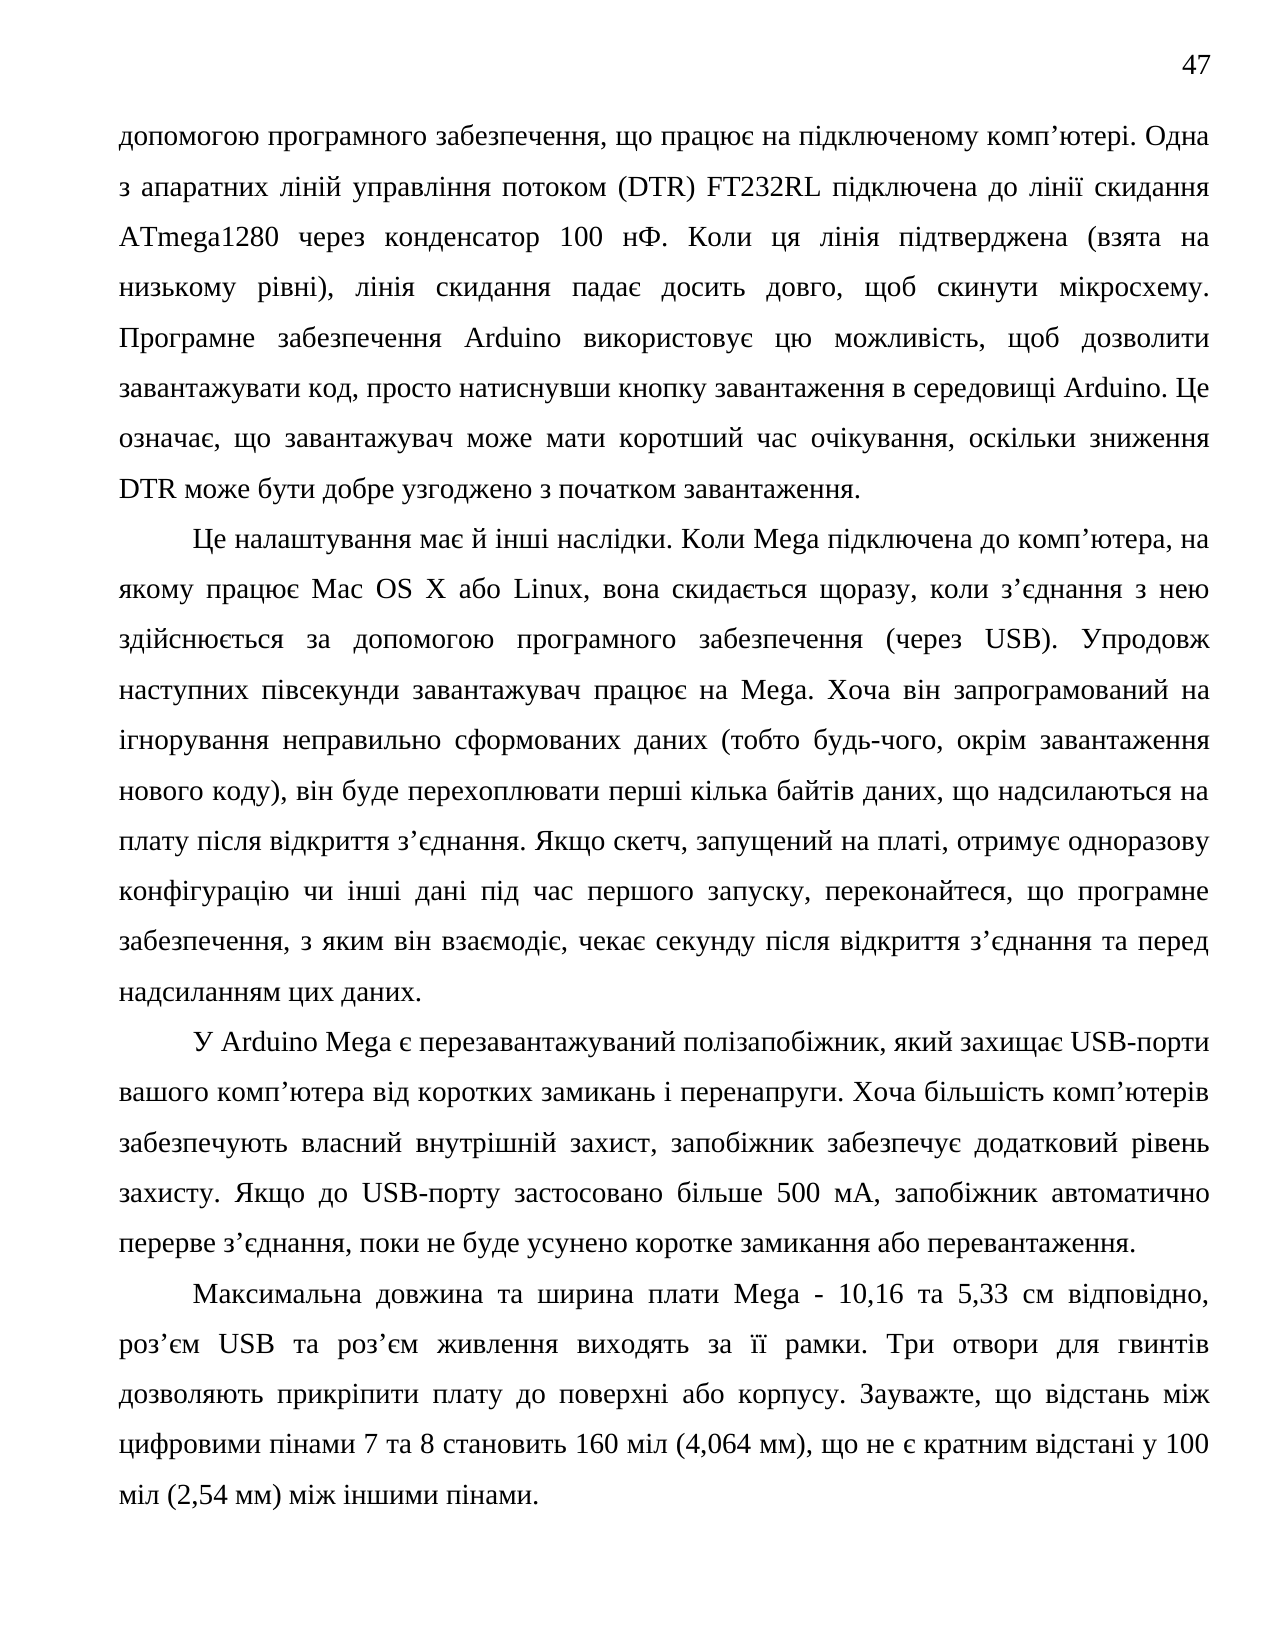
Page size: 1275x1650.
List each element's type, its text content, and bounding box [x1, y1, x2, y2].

text Це налаштування має й інші наслідки. Коли Mega підключена до комп’ютера, на якому працює Mac OS X або Linux, вона скидається щоразу, коли з’єднання з нею здійснюється за допомогою програмного забезпечення (через USB). Упродовж наступних півсекунди завантажувач працює на Mega. Хоча він запрограмований на ігнорування неправильно сформованих даних (тобто будь-чого, окрім завантаження нового коду), він буде перехоплювати перші кілька байтів даних, що надсилаються на плату після відкриття з’єднання. Якщо скетч, запущений на платі, отримує одноразову конфігурацію чи інші дані під час першого запуску, переконайтеся, що програмне забезпечення, з яким він взаємодіє, чекає секунду після відкриття з’єднання та перед надсиланням цих даних. [118, 521, 1211, 1007]
text У Arduino Mega є перезавантажуваний полізапобіжник, який захищає USB-порти вашого комп’ютера від коротких замикань і перенапруги. Хоча більшість комп’ютерів забезпечують власний внутрішній захист, запобіжник забезпечує додатковий рівень захисту. Якщо до USB-порту застосовано більше 500 мА, запобіжник автоматично перерве з’єднання, поки не буде усунено коротке замикання або перевантаження. [118, 1024, 1211, 1259]
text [118, 118, 1211, 504]
text Максимальна довжина та ширина плати Mega - 10,16 та 5,33 см відповідно, роз’єм USB та роз’єм живлення виходять за її рамки. Три отвори для гвинтів дозволяють прикріпити плату до поверхні або корпусу. Зауважте, що відстань між цифровими пінами 7 та 8 становить 160 міл (4,064 мм), що не є кратним відстані у 100 міл (2,54 мм) між іншими пінами. [118, 1276, 1211, 1511]
